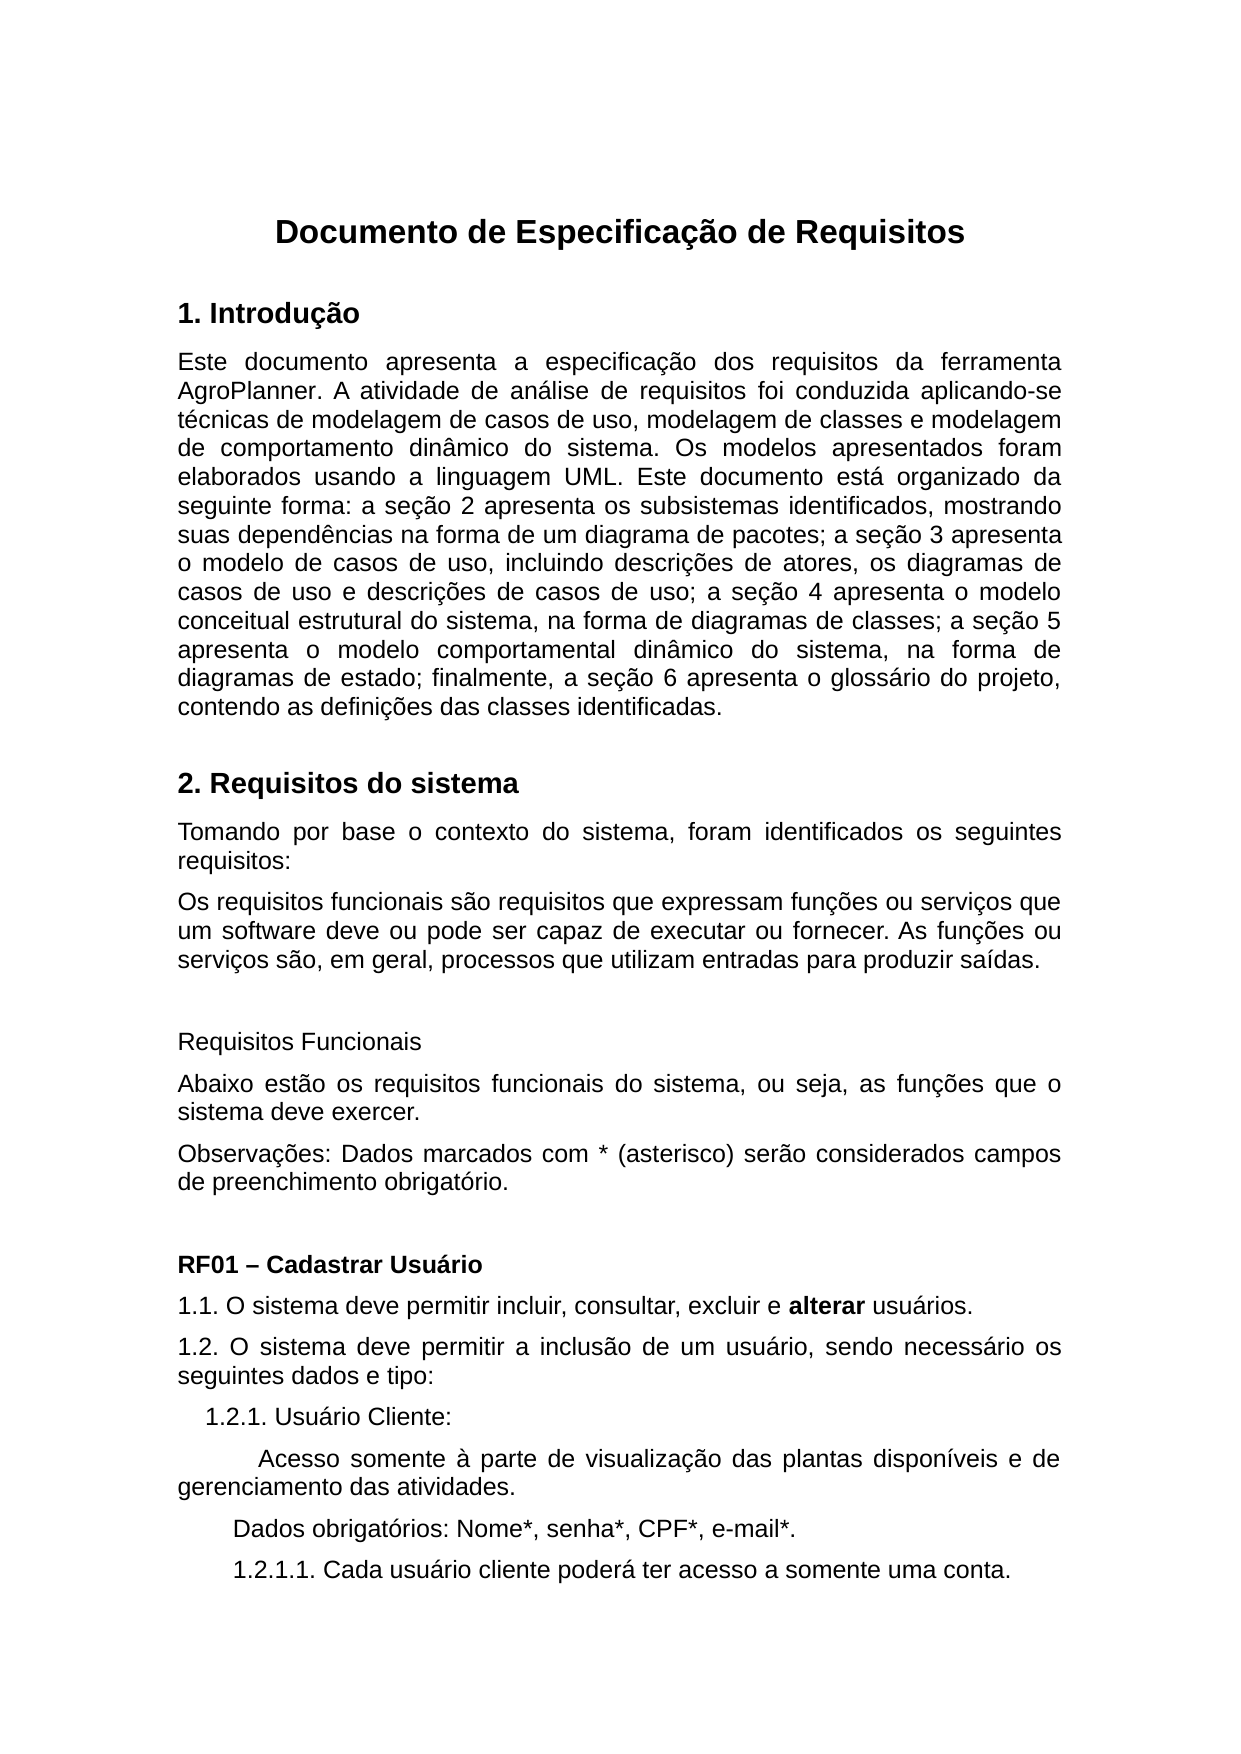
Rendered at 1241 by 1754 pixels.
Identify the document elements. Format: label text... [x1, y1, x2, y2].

text 1.1. O sistema deve permitir incluir, consultar, excluir e alterar usuários. [177, 1291, 1063, 1320]
text 1.2.1.1. Cada usuário cliente poderá ter acesso a somente uma conta. [177, 1555, 1063, 1584]
text 1.2. O sistema deve permitir a inclusão de um usuário, sendo necessário os seguintes dados e tipo: [177, 1332, 1063, 1390]
text Este documento apresenta a especificação dos requisitos da ferramenta AgroPlanner. A atividade de análise de requisitos foi conduzida aplicando-se técnicas de modelagem de casos de uso, modelagem de classes e modelagem de comportamento dinâmico do sistema. Os modelos apresentados foram elaborados usando a linguagem UML. Este documento está organizado da seguinte forma: a seção 2 apresenta os subsistemas identificados, mostrando suas dependências na forma de um diagrama de pacotes; a seção 3 apresenta o modelo de casos de uso, incluindo descrições de atores, os diagramas de casos de uso e descrições de casos de uso; a seção 4 apresenta o modelo conceitual estrutural do sistema, na forma de diagramas de classes; a seção 5 apresenta o modelo comportamental dinâmico do sistema, na forma de diagramas de estado; finalmente, a seção 6 apresenta o glossário do projeto, contendo as definições das classes identificadas. [177, 347, 1063, 721]
text Dados obrigatórios: Nome*, senha*, CPF*, e-mail*. [177, 1514, 1063, 1542]
text 1.2.1. Usuário Cliente: [177, 1402, 1063, 1431]
text Abaixo estão os requisitos funcionais do sistema, ou seja, as funções que o sistema deve exercer. [177, 1069, 1063, 1126]
text 1. Introdução [177, 296, 1063, 330]
text 2. Requisitos do sistema [177, 766, 1063, 800]
text Acesso somente à parte de visualização das plantas disponíveis e de gerenciamento das atividades. [177, 1444, 1063, 1501]
text Os requisitos funcionais são requisitos que expressam funções ou serviços que um software deve ou pode ser capaz de executar ou fornecer. As funções ou serviços são, em geral, processos que utilizam entradas para produzir saídas. [177, 887, 1063, 974]
text Requisitos Funcionais [177, 1027, 1063, 1056]
text RF01 – Cadastrar Usuário [177, 1250, 1063, 1279]
text Tomando por base o contexto do sistema, foram identificados os seguintes requisitos: [177, 817, 1063, 875]
text Documento de Especificação de Requisitos [177, 212, 1063, 251]
text Observações: Dados marcados com * (asterisco) serão considerados campos de preenchimento obrigatório. [177, 1139, 1063, 1196]
